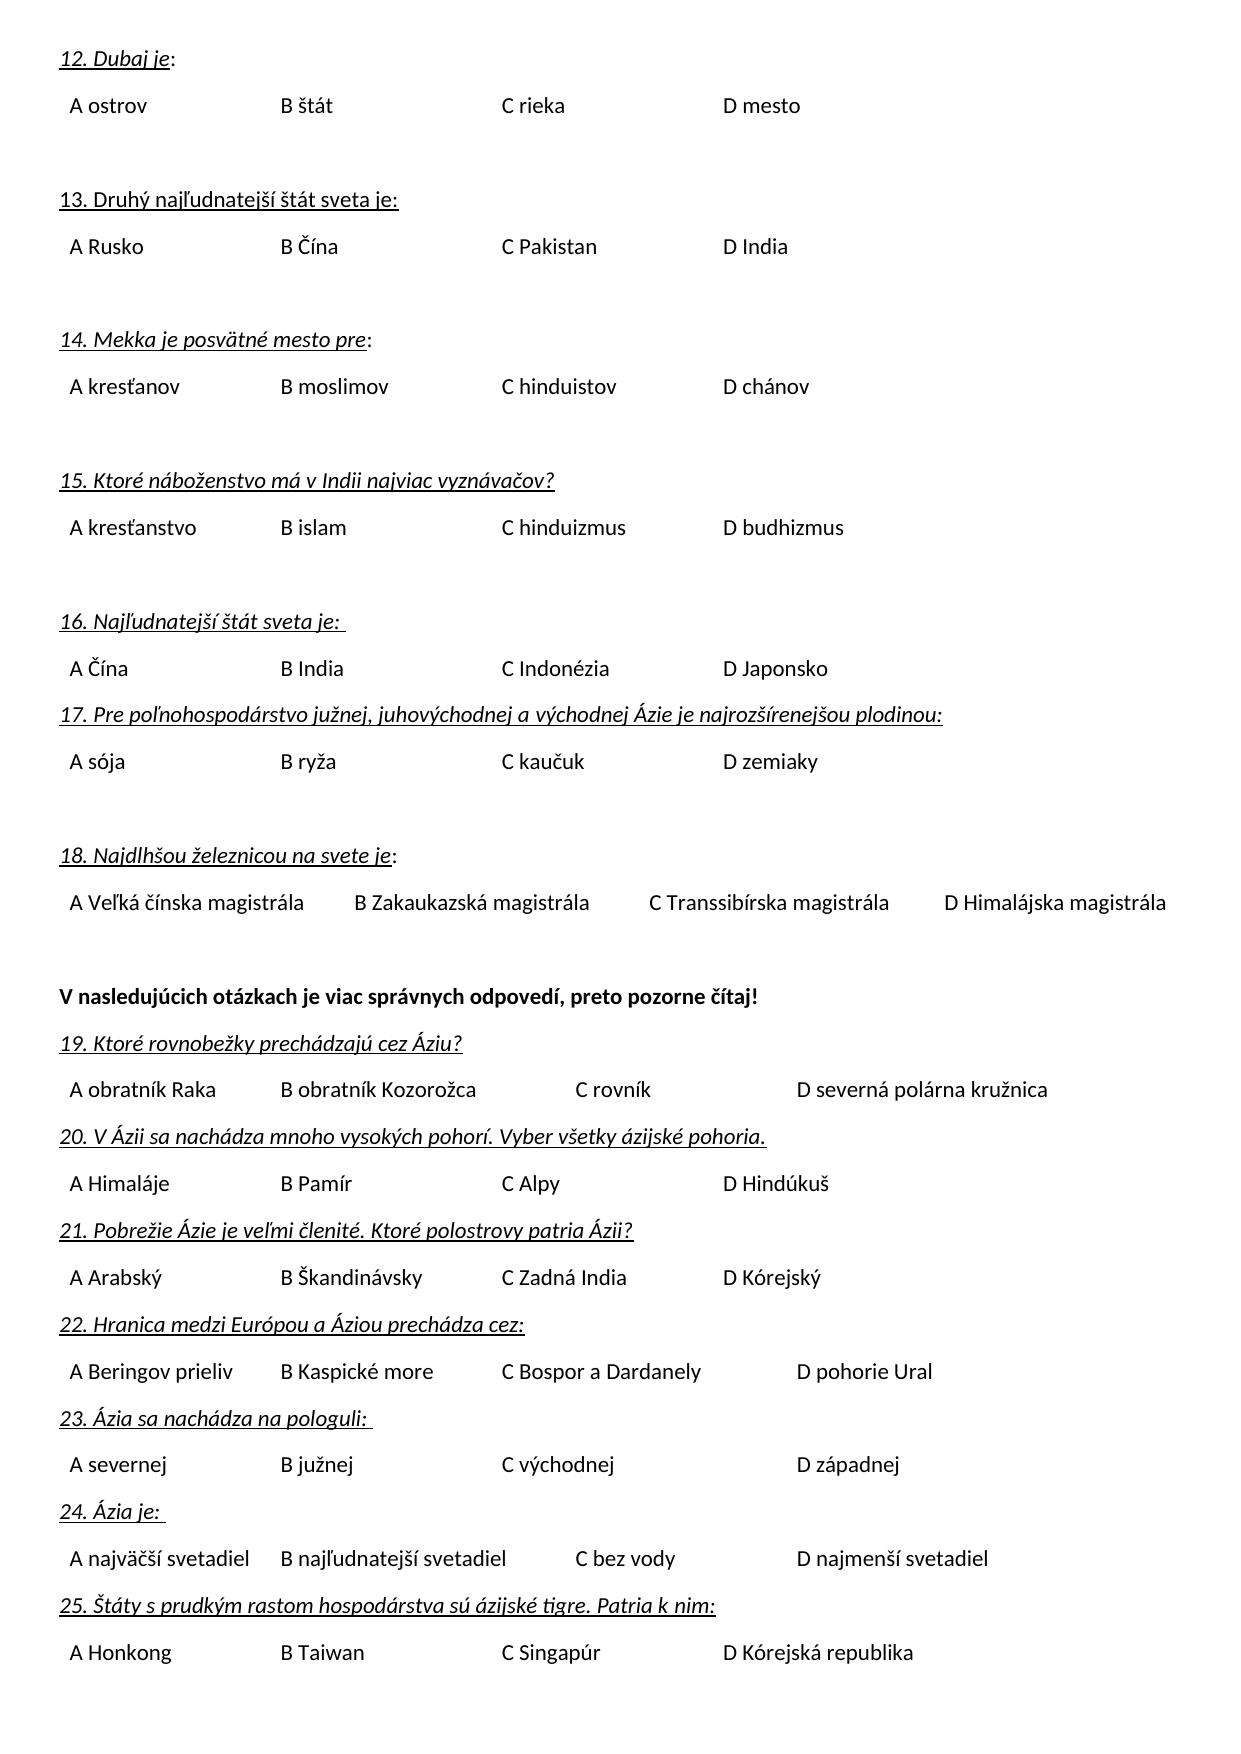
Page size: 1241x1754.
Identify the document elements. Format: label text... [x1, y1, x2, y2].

text 23. Ázia sa nachádza na pologuli: [59, 1404, 1196, 1432]
text A Himaláje B Pamír C Alpy D Hindúkuš [59, 1169, 1196, 1197]
text A obratník Raka B obratník Kozorožca C rovník D severná polárna kružnica [59, 1076, 1196, 1104]
text 17. Pre poľnohospodárstvo južnej, juhovýchodnej a východnej Ázie je najrozšírenejšou plodinou: [59, 701, 1196, 729]
text A Rusko B Čína C Pakistan D India [59, 232, 1196, 260]
text A Arabský B Škandinávsky C Zadná India D Kórejský [59, 1263, 1196, 1291]
text 18. Najdlhšou železnicou na svete je: [59, 841, 1196, 869]
text 25. Štáty s prudkým rastom hospodárstva sú ázijské tigre. Patria k nim: [59, 1591, 1196, 1619]
text 14. Mekka je posvätné mesto pre: [59, 326, 1196, 354]
text V nasledujúcich otázkach je viac správnych odpovedí, preto pozorne čítaj! [59, 982, 1196, 1010]
text A ostrov B štát C rieka D mesto [59, 91, 1196, 119]
text 22. Hranica medzi Európou a Áziou prechádza cez: [59, 1310, 1196, 1338]
text 16. Najľudnatejší štát sveta je: [59, 607, 1196, 635]
text A Honkong B Taiwan C Singapúr D Kórejská republika [59, 1638, 1196, 1666]
text 19. Ktoré rovnobežky prechádzajú cez Áziu? [59, 1029, 1196, 1057]
text A kresťanov B moslimov C hinduistov D chánov [59, 372, 1196, 401]
text 15. Ktoré náboženstvo má v Indii najviac vyznávačov? [59, 466, 1196, 494]
text 24. Ázia je: [59, 1497, 1196, 1526]
text A Veľká čínska magistrála B Zakaukazská magistrála C Transsibírska magistrála D Himalájska magistrála [59, 888, 1196, 916]
text A Beringov prieliv B Kaspické more C Bospor a Dardanely D pohorie Ural [59, 1357, 1196, 1385]
text 13. Druhý najľudnatejší štát sveta je: [59, 185, 1196, 213]
text A najväčší svetadiel B najľudnatejší svetadiel C bez vody D najmenší svetadiel [59, 1544, 1196, 1572]
text 12. Dubaj je: [59, 44, 1196, 72]
text 20. V Ázii sa nachádza mnoho vysokých pohorí. Vyber všetky ázijské pohoria. [59, 1122, 1196, 1151]
text A Čína B India C Indonézia D Japonsko [59, 654, 1196, 682]
text A sója B ryža C kaučuk D zemiaky [59, 747, 1196, 776]
text A kresťanstvo B islam C hinduizmus D budhizmus [59, 513, 1196, 541]
text 21. Pobrežie Ázie je veľmi členité. Ktoré polostrovy patria Ázii? [59, 1216, 1196, 1244]
text A severnej B južnej C východnej D západnej [59, 1451, 1196, 1479]
